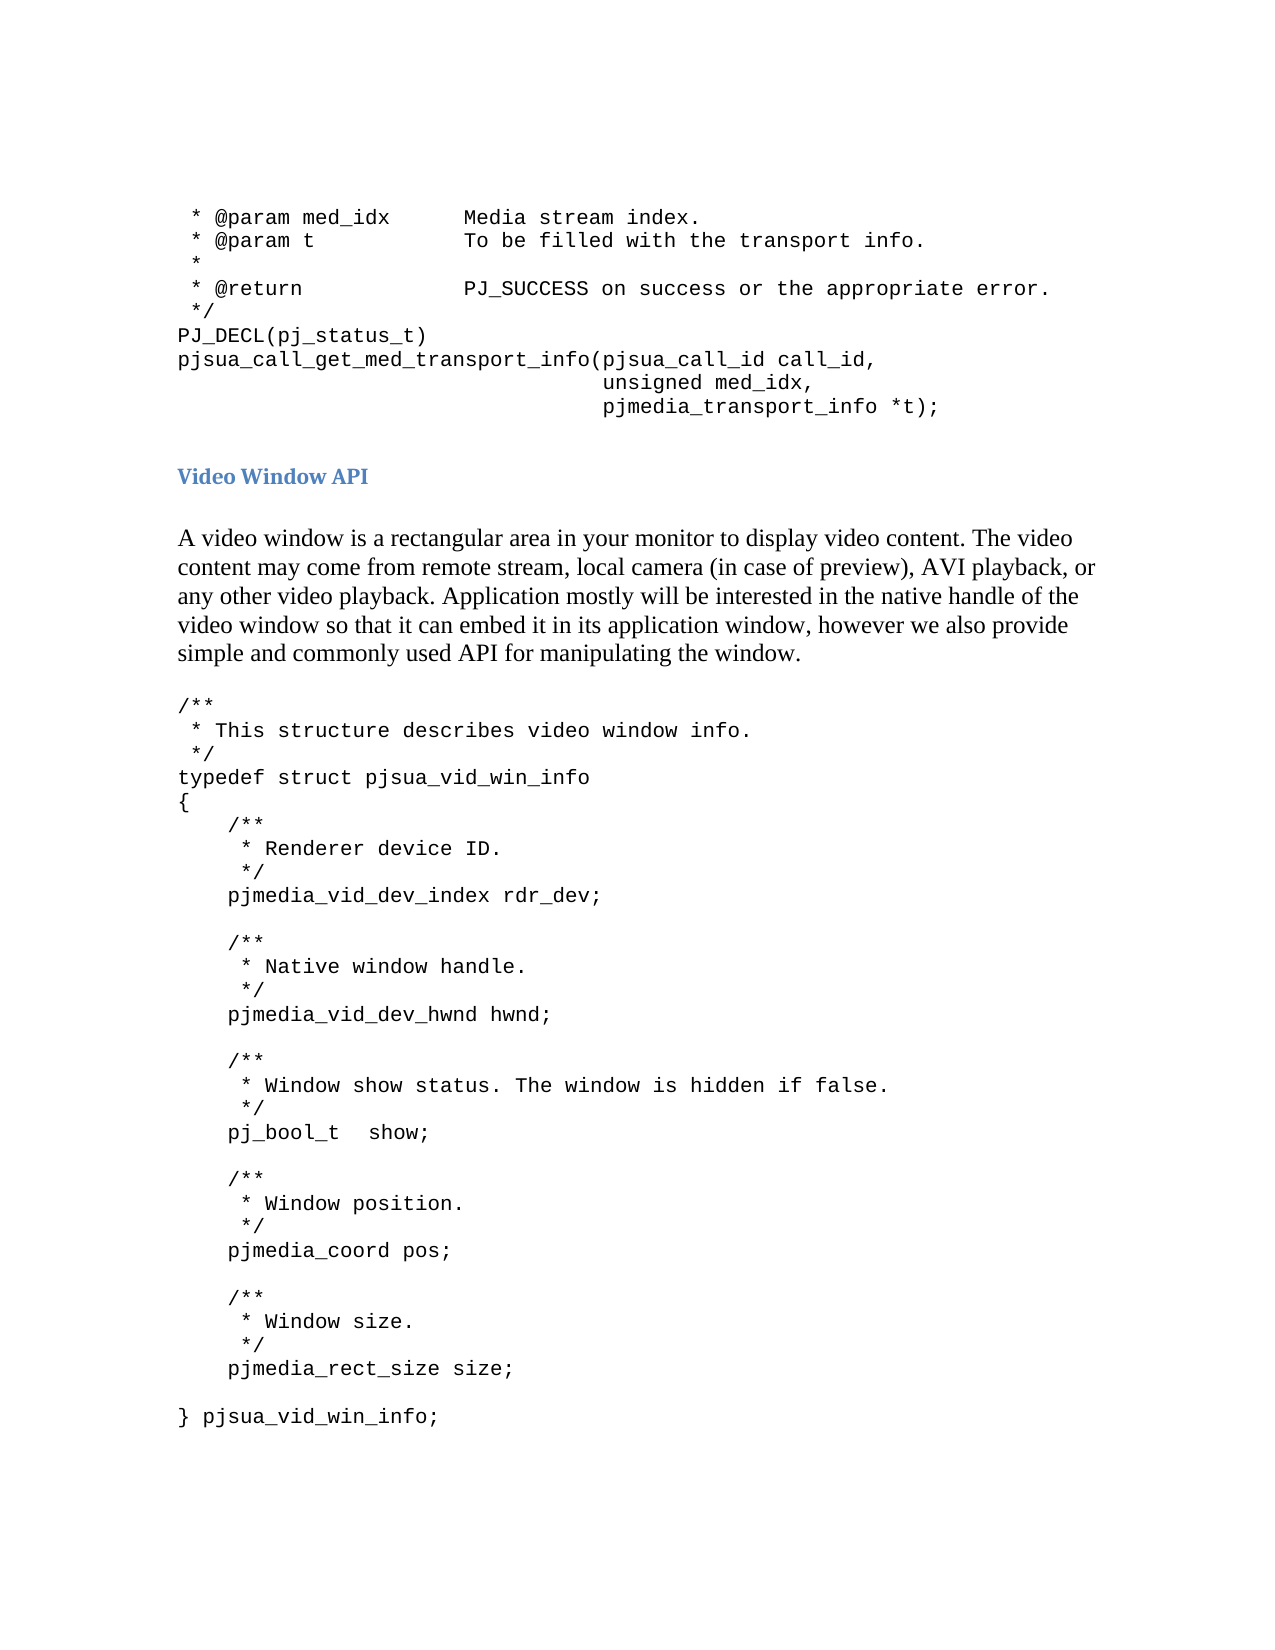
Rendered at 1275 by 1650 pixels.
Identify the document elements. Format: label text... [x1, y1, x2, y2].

text /** [177, 1169, 1098, 1193]
text */ [177, 1098, 1098, 1122]
text * Window position. [177, 1193, 1098, 1217]
text */ [177, 301, 1098, 325]
text A video window is a rectangular area in your monitor to display video content. The video content may come from remote stream, local camera (in case of preview), AVI playback, or any other video playback. Application mostly will be interested in the native handle of the video window so that it can embed it in its application window, however we also provide simple and commonly used API for manipulating the window. [177, 523, 1098, 667]
text pjmedia_coord pos; [177, 1240, 1098, 1264]
text * This structure describes video window info. [177, 720, 1098, 744]
text * Window show status. The window is hidden if false. [177, 1075, 1098, 1098]
text * [177, 254, 1098, 278]
text PJ_DECL(pj_status_t) [177, 325, 1098, 349]
text */ [177, 1217, 1098, 1240]
text pj_bool_t show; [177, 1122, 1098, 1146]
text * Window size. [177, 1311, 1098, 1335]
text /** [177, 1287, 1098, 1311]
text /** [177, 933, 1098, 956]
text */ [177, 1335, 1098, 1358]
text pjsua_call_get_med_transport_info(pjsua_call_id call_id, [177, 349, 1098, 372]
text } pjsua_vid_win_info; [177, 1406, 1098, 1429]
text /** [177, 814, 1098, 838]
text * Native window handle. [177, 956, 1098, 980]
text * Renderer device ID. [177, 838, 1098, 862]
text /** [177, 1051, 1098, 1075]
text pjmedia_vid_dev_index rdr_dev; [177, 886, 1098, 909]
text { [177, 791, 1098, 814]
subtitle Video Window API [177, 464, 1098, 490]
text pjmedia_transport_info *t); [177, 396, 1098, 419]
text * @param med_idx Media stream index. [177, 207, 1098, 230]
text pjmedia_vid_dev_hwnd hwnd; [177, 1004, 1098, 1027]
text typedef struct pjsua_vid_win_info [177, 767, 1098, 791]
text */ [177, 744, 1098, 767]
text */ [177, 862, 1098, 886]
text */ [177, 980, 1098, 1004]
text * @return PJ_SUCCESS on success or the appropriate error. [177, 278, 1098, 301]
text /** [177, 696, 1098, 720]
text * @param t To be filled with the transport info. [177, 230, 1098, 254]
text unsigned med_idx, [177, 372, 1098, 396]
text pjmedia_rect_size size; [177, 1358, 1098, 1382]
